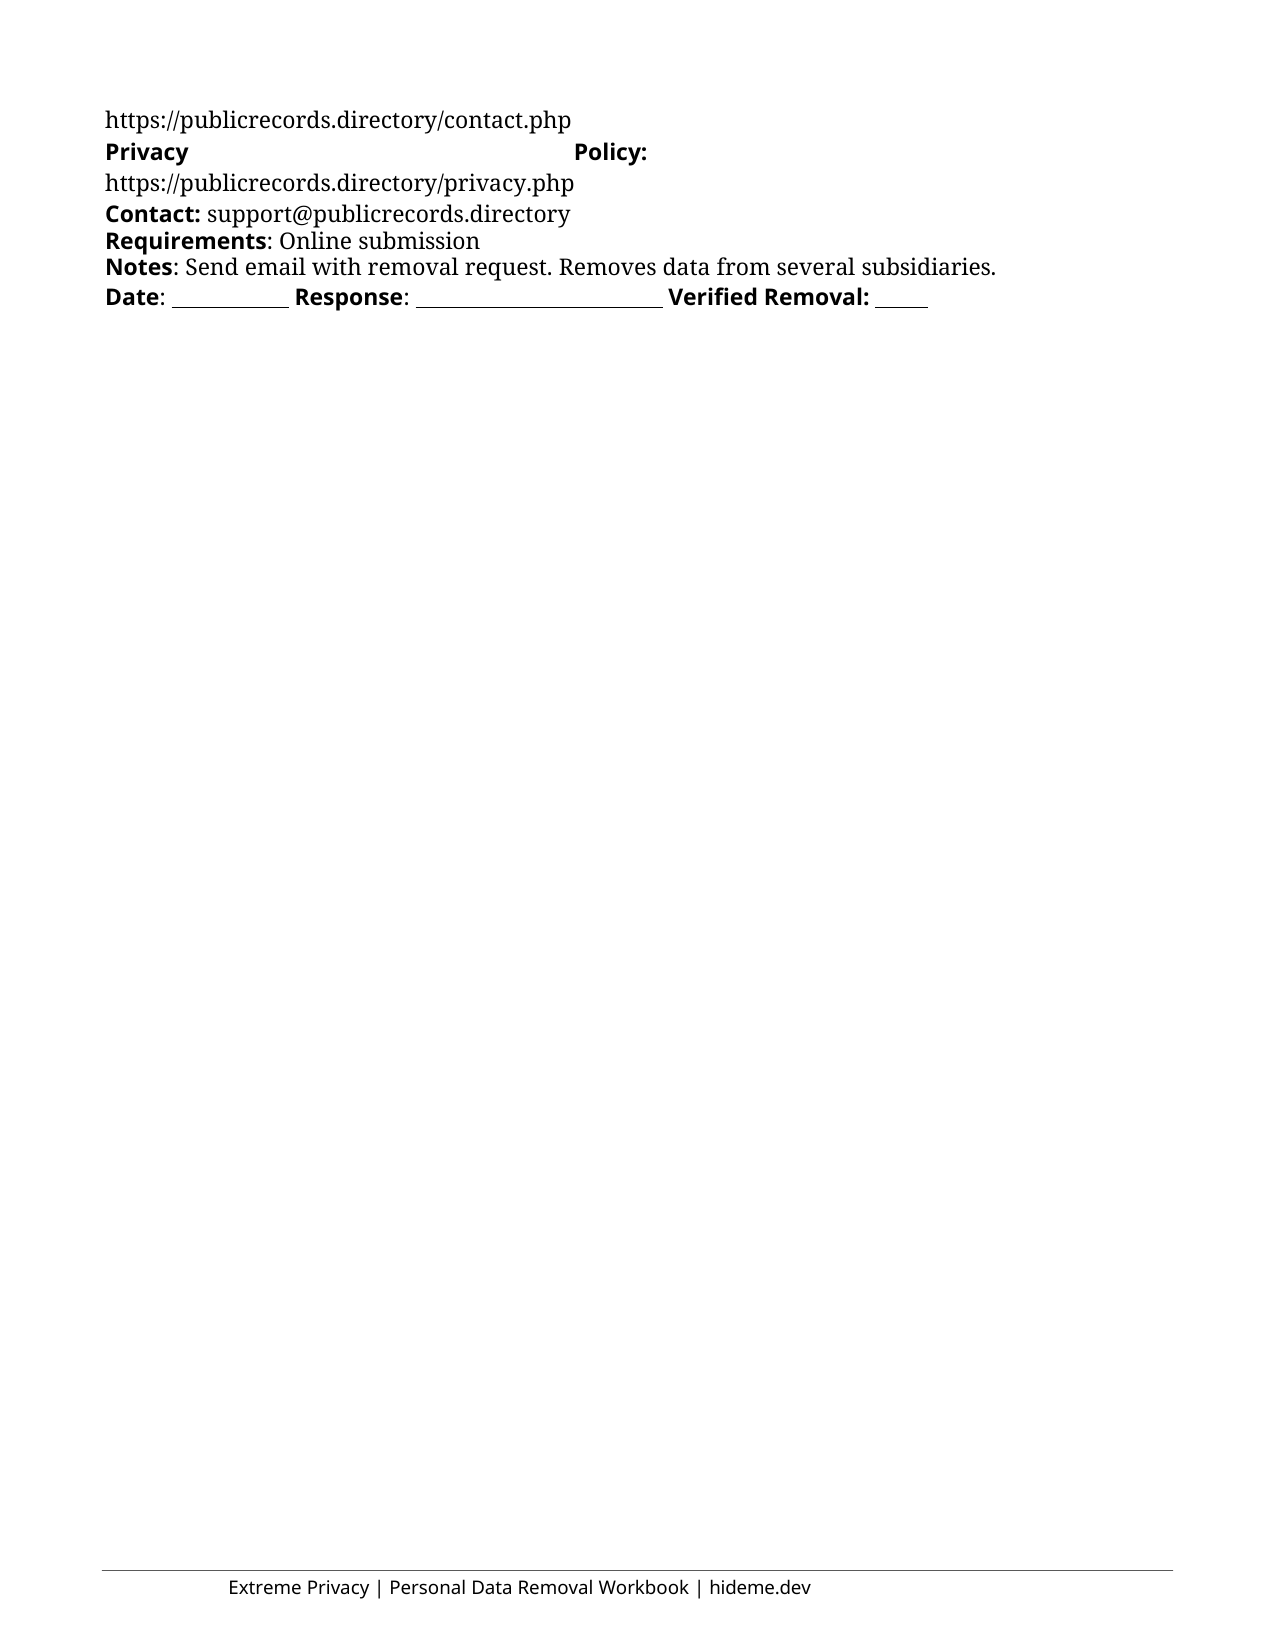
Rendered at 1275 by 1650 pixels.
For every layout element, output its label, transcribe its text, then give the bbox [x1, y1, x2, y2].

text Requirements: Online submission [105, 229, 1196, 255]
text Notes: Send email with removal request. Removes data from several subsidiaries. [105, 255, 1196, 281]
text Date: Response: Verified Removal: [105, 281, 1196, 312]
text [105, 104, 647, 229]
